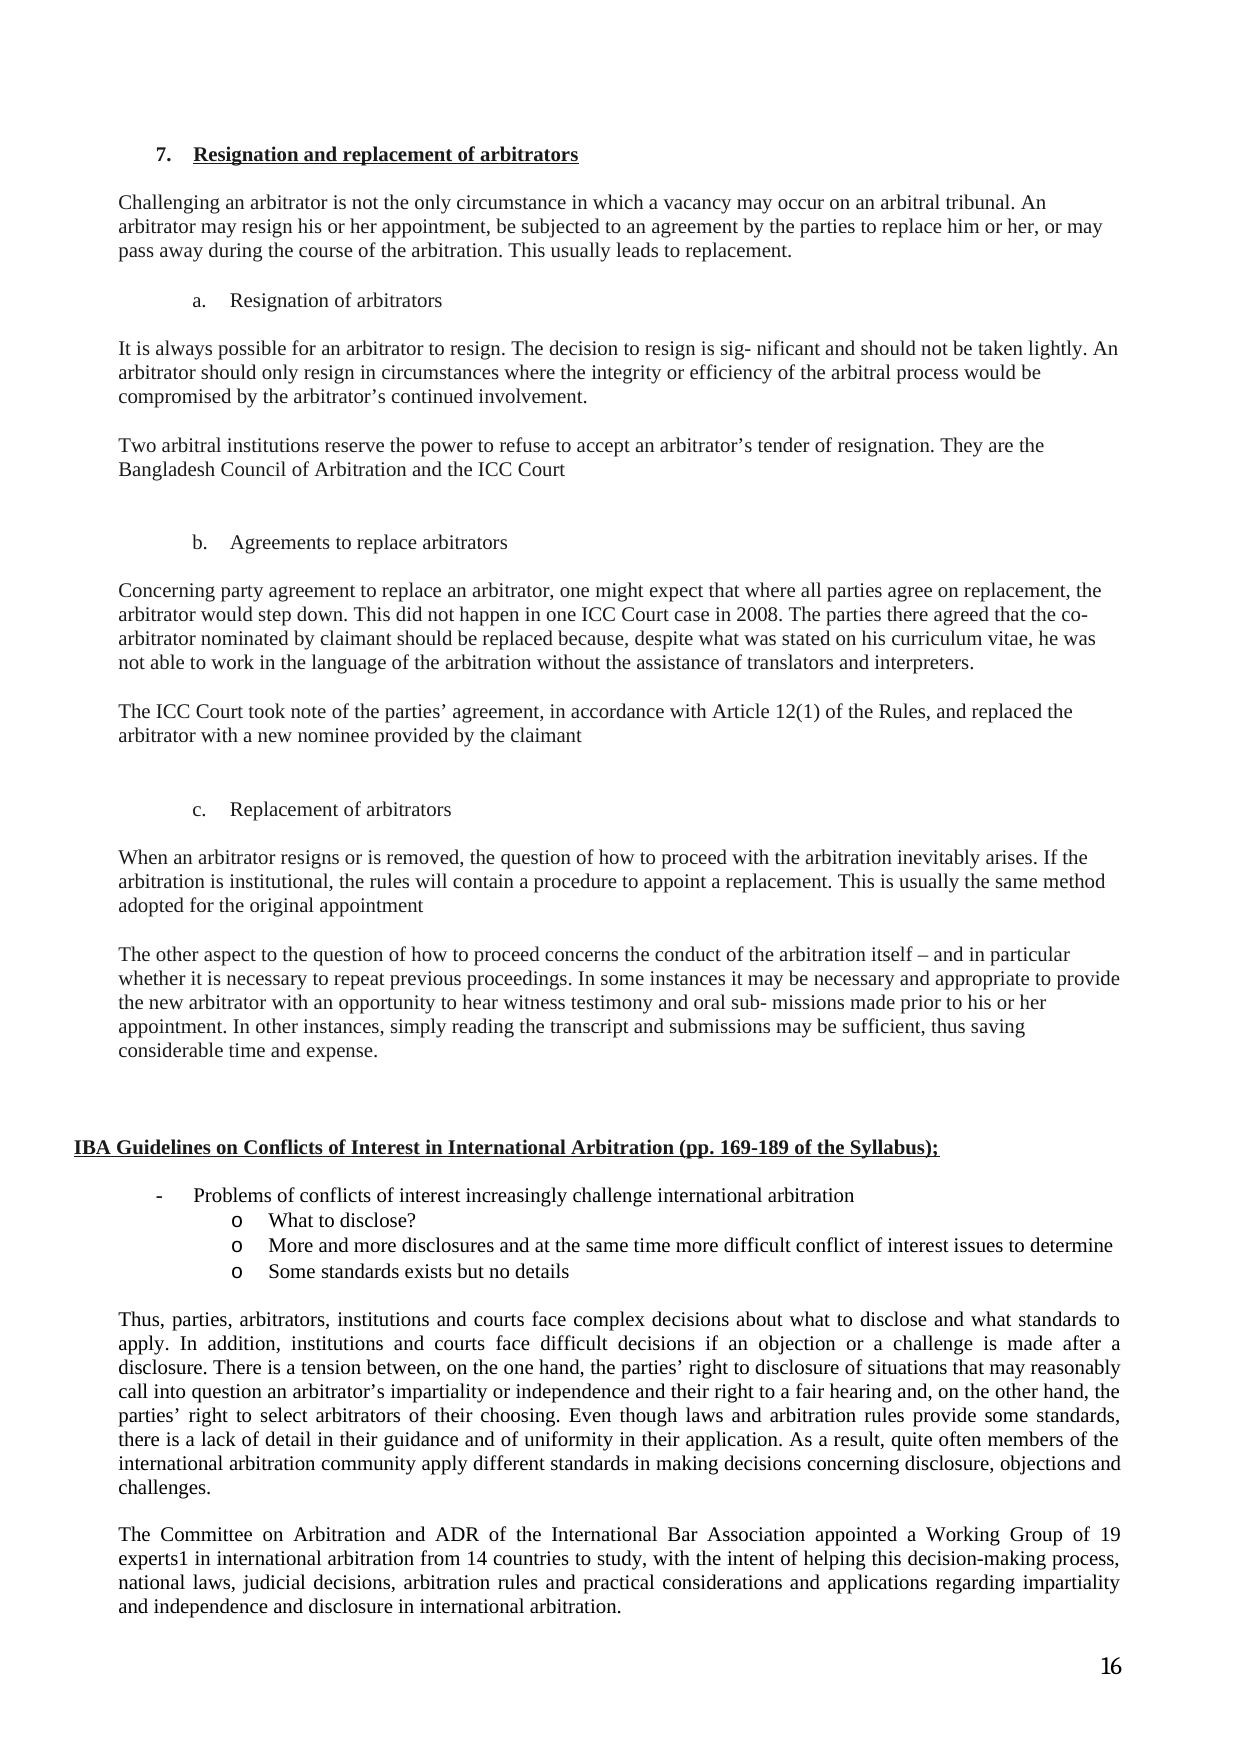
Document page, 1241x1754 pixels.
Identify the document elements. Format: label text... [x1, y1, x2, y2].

text IBA Guidelines on Conflicts of Interest in International Arbitration (pp. 169-189 of the Syllabus); [74, 1135, 1122, 1159]
list Resignation of arbitrators [192, 287, 1122, 312]
text Concerning party agreement to replace an arbitrator, one might expect that where all parties agree on replacement, the arbitrator would step down. This did not happen in one ICC Court case in 2008. The parties there agreed that the co-arbitrator nominated by claimant should be replaced because, despite what was stated on his curriculum vitae, he was not able to work in the language of the arbitration without the assistance of translators and interpreters. [118, 578, 1122, 674]
text The Committee on Arbitration and ADR of the International Bar Association appointed a Working Group of 19 experts1 in international arbitration from 14 countries to study, with the intent of helping this decision-making process, national laws, judicial decisions, arbitration rules and practical considerations and applications regarding impartiality and independence and disclosure in international arbitration. [118, 1522, 1122, 1618]
list Some standards exists but no details [231, 1259, 1122, 1285]
text Challenging an arbitrator is not the only circumstance in which a vacancy may occur on an arbitral tribunal. An arbitrator may resign his or her appointment, be subjected to an agreement by the parties to replace him or her, or may pass away during the course of the arbitration. This usually leads to replacement. [118, 190, 1122, 262]
list What to disclose? [231, 1207, 1122, 1233]
list Resignation and replacement of arbitrators [156, 142, 1122, 166]
text When an arbitrator resigns or is removed, the question of how to proceed with the arbitration inevitably arises. If the arbitration is institutional, the rules will contain a procedure to appoint a replacement. This is usually the same method adopted for the original appointment [118, 845, 1122, 917]
list Agreements to replace arbitrators [192, 530, 1122, 554]
list More and more disclosures and at the same time more difficult conflict of interest issues to determine [231, 1233, 1122, 1259]
text Two arbitral institutions reserve the power to refuse to accept an arbitrator’s tender of resignation. They are the Bangladesh Council of Arbitration and the ICC Court [118, 433, 1122, 481]
text Thus, parties, arbitrators, institutions and courts face complex decisions about what to disclose and what standards to apply. In addition, institutions and courts face difficult decisions if an objection or a challenge is made after a disclosure. There is a tension between, on the one hand, the parties’ right to disclosure of situations that may reasonably call into question an arbitrator’s impartiality or independence and their right to a fair hearing and, on the other hand, the parties’ right to select arbitrators of their choosing. Even though laws and arbitration rules provide some standards, there is a lack of detail in their guidance and of uniformity in their application. As a result, quite often members of the international arbitration community apply different standards in making decisions concerning disclosure, objections and challenges. [118, 1307, 1122, 1499]
text The ICC Court took note of the parties’ agreement, in accordance with Article 12(1) of the Rules, and replaced the arbitrator with a new nominee provided by the claimant [118, 699, 1122, 747]
list Replacement of arbitrators [192, 797, 1122, 821]
list Problems of conflicts of interest increasingly challenge international arbitration [156, 1183, 1122, 1207]
text The other aspect to the question of how to proceed concerns the conduct of the arbitration itself – and in particular whether it is necessary to repeat previous proceedings. In some instances it may be necessary and appropriate to provide the new arbitrator with an opportunity to hear witness testimony and oral sub- missions made prior to his or her appointment. In other instances, simply reading the transcript and submissions may be sufficient, thus saving considerable time and expense. [118, 942, 1122, 1062]
text It is always possible for an arbitrator to resign. The decision to resign is sig- nificant and should not be taken lightly. An arbitrator should only resign in circumstances where the integrity or efficiency of the arbitral process would be compromised by the arbitrator’s continued involvement. [118, 336, 1122, 408]
